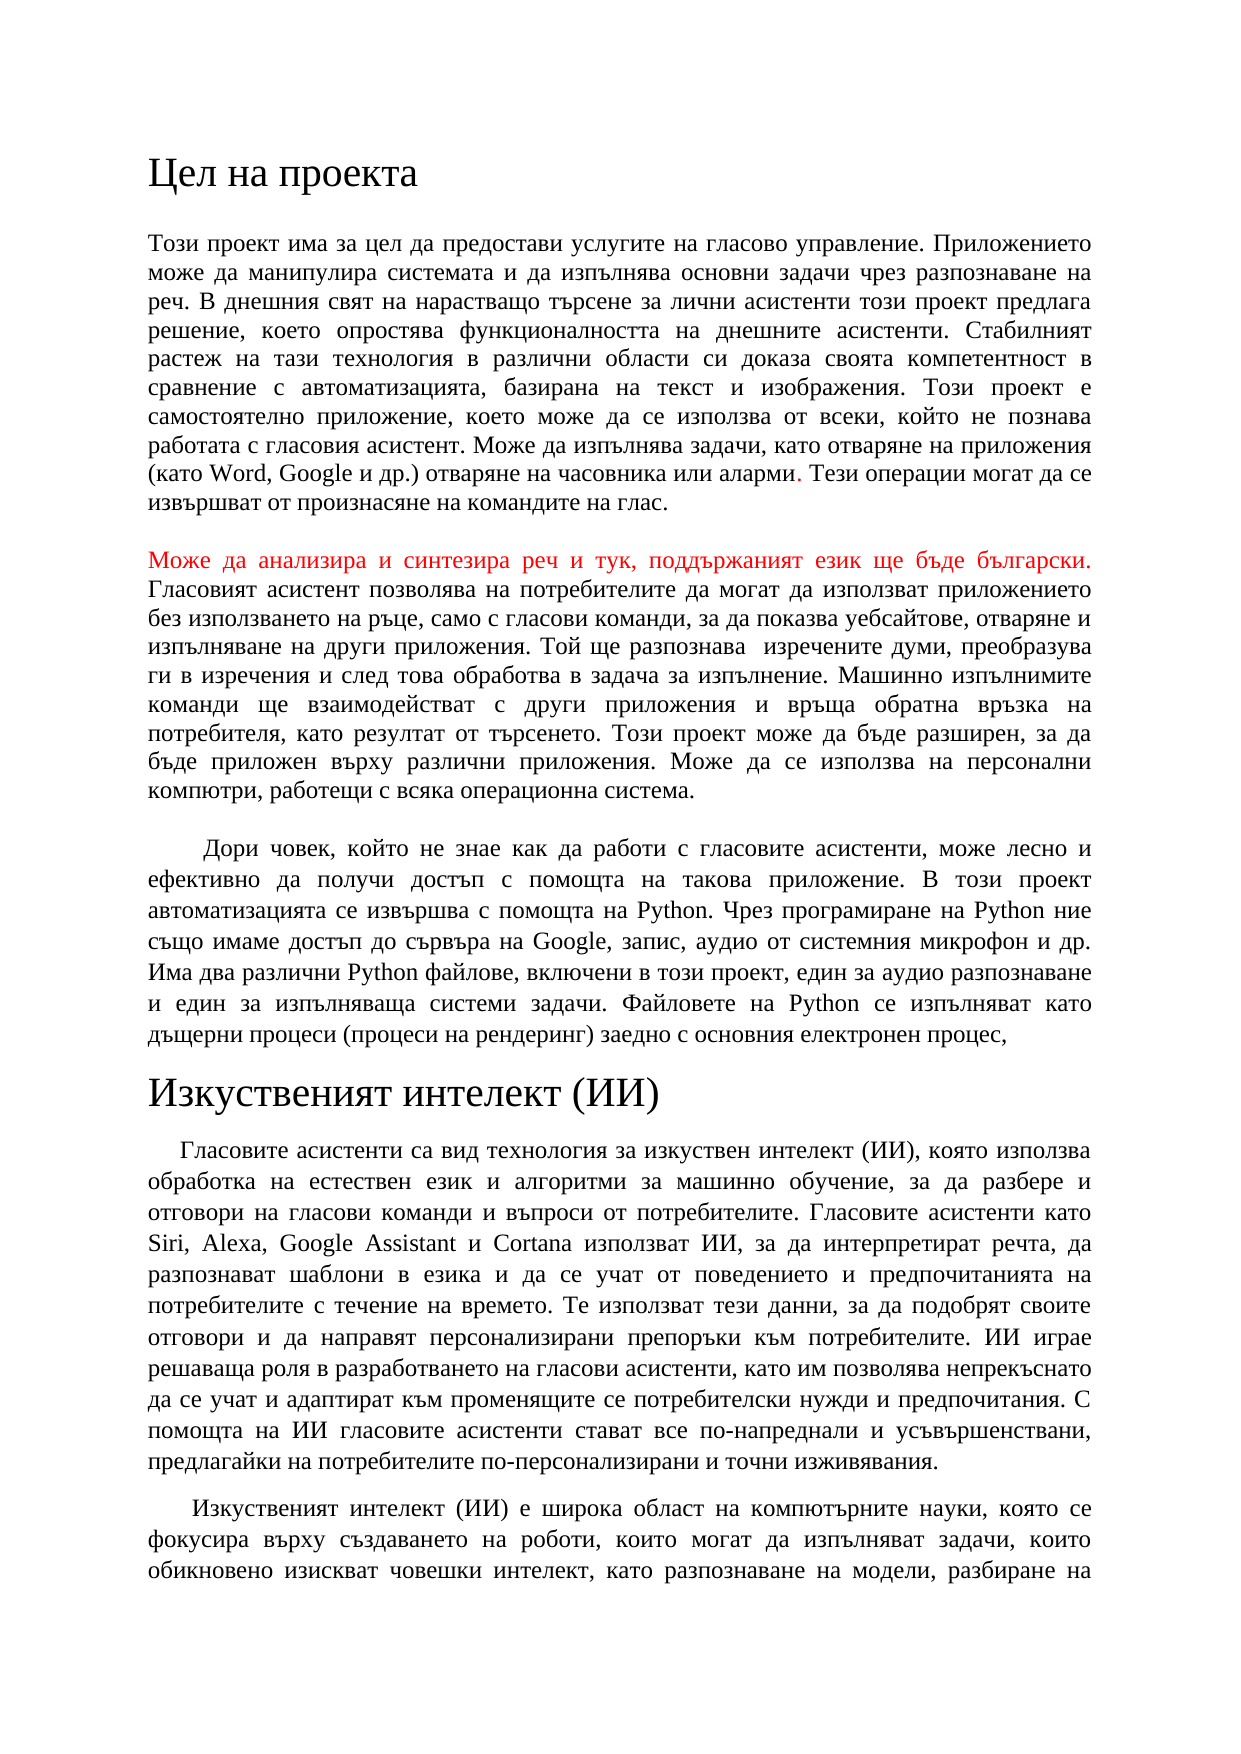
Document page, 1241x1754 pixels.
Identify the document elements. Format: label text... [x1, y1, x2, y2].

text Дори човек, който не знае как да работи с гласовите асистенти, може лесно и ефективно да получи достъп с помощта на такова приложение. В този проект автоматизацията се извършва с помощта на Python. Чрез програмиране на Python ние също имаме достъп до сървъра на Google, запис, аудио от системния микрофон и др. Има два различни Python файлове, включени в този проект, един за аудио разпознаване и един за изпълняваща системи задачи. Файловете на Python се изпълняват като дъщерни процеси (процеси на рендеринг) заедно с основния електронен процес, [148, 833, 1093, 1048]
subtitle Изкуственият интелект (ИИ) [148, 1067, 1093, 1115]
text Може да анализира и синтезира реч и тук, поддържаният език ще бъде български. Гласовият асистент позволява на потребителите да могат да използват приложението без използването на ръце, само с гласови команди, за да показва уебсайтове, отваряне и изпълняване на други приложения. Той ще разпознава изречените думи, преобразува ги в изречения и след това обработва в задача за изпълнение. Машинно изпълнимите команди ще взаимодействат с други приложения и връща обратна връзка на потребителя, като резултат от търсенето. Този проект може да бъде разширен, за да бъде приложен върху различни приложения. Може да се използва на персонални компютри, работещи с всяка операционна система. [148, 545, 1093, 804]
text Гласовите асистенти са вид технология за изкуствен интелект (ИИ), която използва обработка на естествен език и алгоритми за машинно обучение, за да разбере и отговори на гласови команди и въпроси от потребителите. Гласовите асистенти като Siri, Alexa, Google Assistant и Cortana използват ИИ, за да интерпретират речта, да разпознават шаблони в езика и да се учат от поведението и предпочитанията на потребителите с течение на времето. Те използват тези данни, за да подобрят своите отговори и да направят персонализирани препоръки към потребителите. ИИ играе решаваща роля в разработването на гласови асистенти, като им позволява непрекъснато да се учат и адаптират към променящите се потребителски нужди и предпочитания. С помощта на ИИ гласовите асистенти стават все по-напреднали и усъвършенствани, предлагайки на потребителите по-персонализирани и точни изживявания. [148, 1135, 1093, 1474]
text Този проект има за цел да предостави услугите на гласово управление. Приложението може да манипулира системата и да изпълнява основни задачи чрез разпознаване на реч. В днешния свят на нарастващо търсене за лични асистенти този проект предлага решение, което опростява функционалността на днешните асистенти. Стабилният растеж на тази технология в различни области си доказа своята компетентност в сравнение с автоматизацията, базирана на текст и изображения. Този проект е самостоятелно приложение, което може да се използва от всеки, който не познава работата с гласовия асистент. Може да изпълнява задачи, като отваряне на приложения (като Word, Google и др.) отваряне на часовника или аларми. Тези операции могат да се извършват от произнасяне на командите на глас. [148, 228, 1093, 516]
subtitle Цел на проекта [148, 148, 1093, 196]
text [148, 1493, 1093, 1584]
